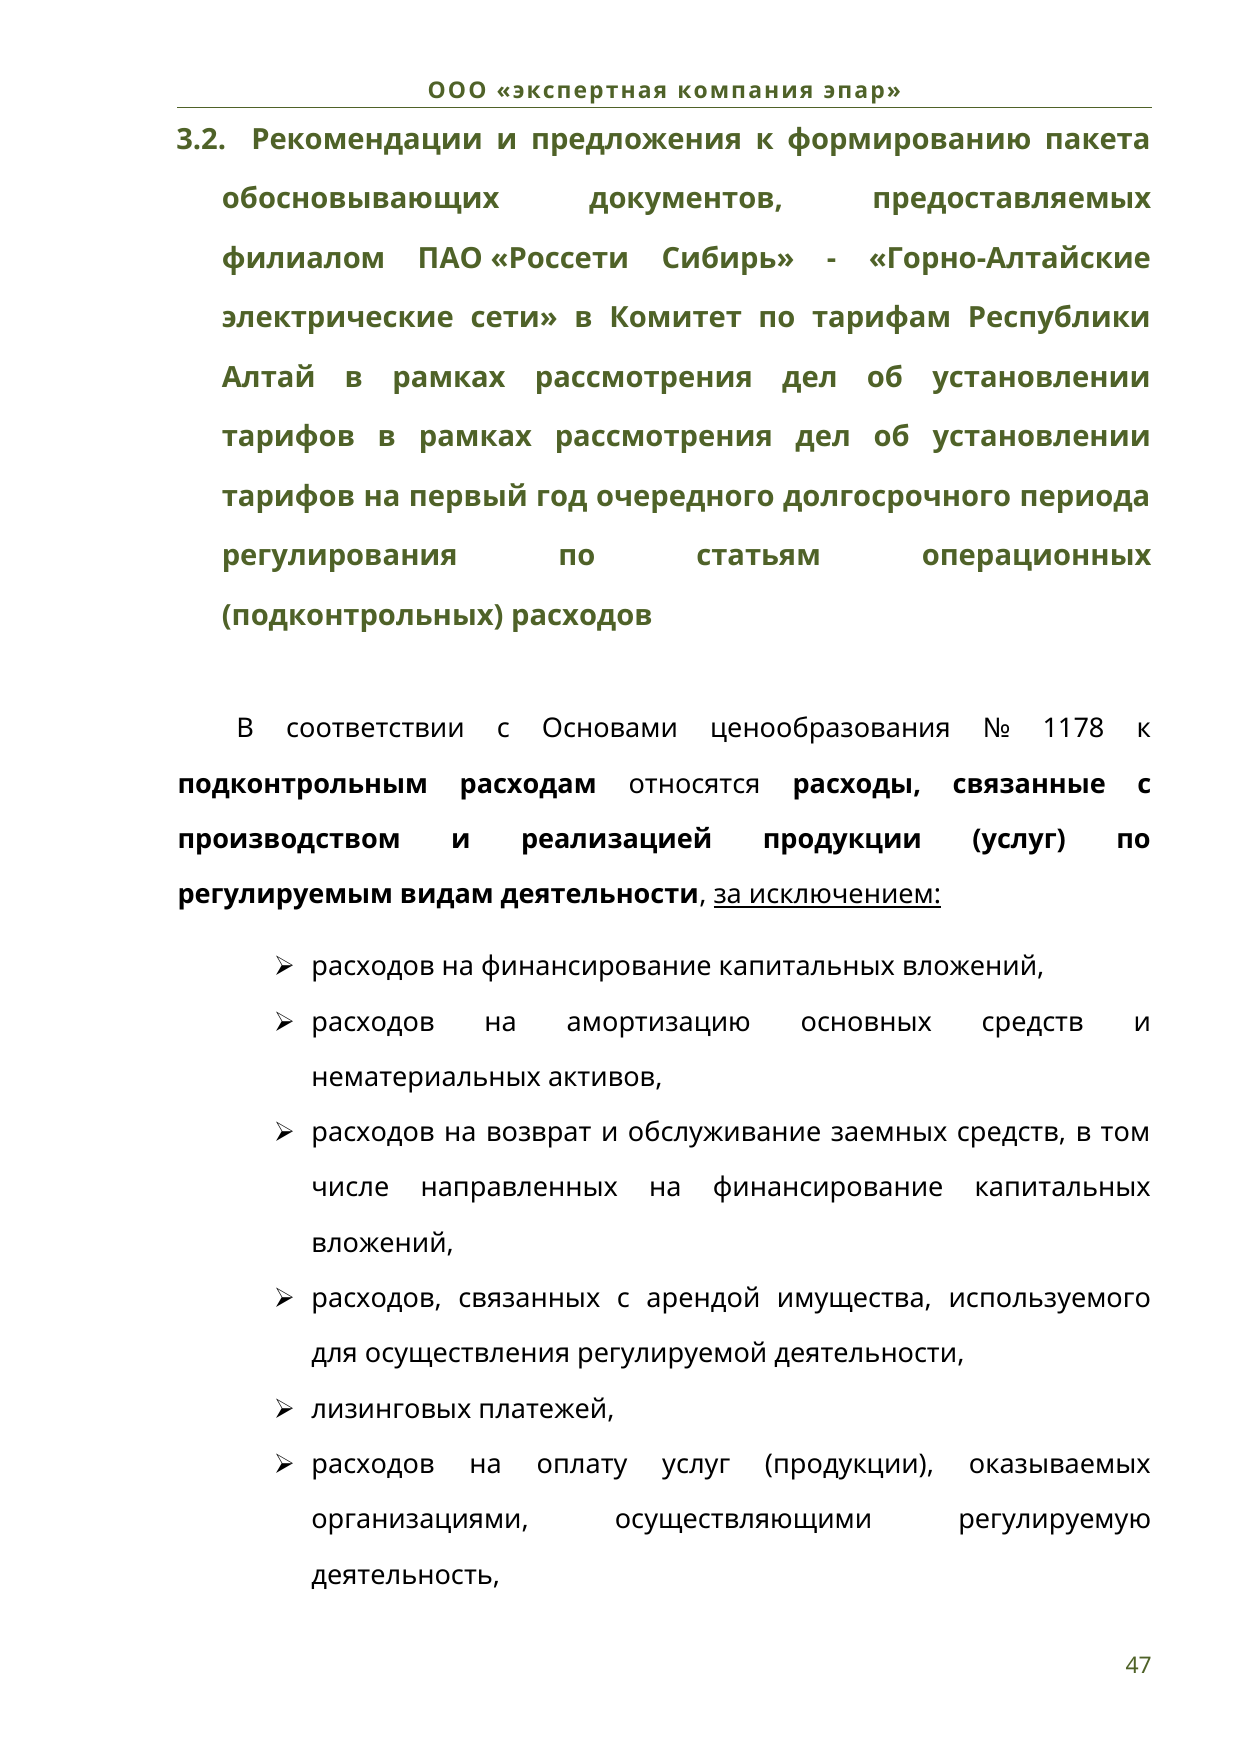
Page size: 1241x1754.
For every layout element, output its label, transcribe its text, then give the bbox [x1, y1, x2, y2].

list расходов на финансирование капитальных вложений, [274, 947, 1152, 983]
list лизинговых платежей, [274, 1389, 1152, 1426]
text В соответствии с Основами ценообразования № 1178 к подконтрольным расходам относятся расходы, связанные с производством и реализацией продукции (услуг) по регулируемым видам деятельности, за исключением: [177, 709, 1152, 912]
subtitle Рекомендации и предложения к формированию пакета обосновывающих документов, предоставляемых филиалом ПАО «Россети Сибирь» - «Горно-Алтайские электрические сети» в Комитет по тарифам Республики Алтай в рамках рассмотрения дел об установлении тарифов в рамках рассмотрения дел об установлении тарифов на первый год очередного долгосрочного периода регулирования по статьям операционных (подконтрольных) расходов [176, 118, 1152, 634]
list расходов, связанных с арендой имущества, используемого для осуществления регулируемой деятельности, [274, 1278, 1152, 1371]
list расходов на оплату услуг (продукции), оказываемых организациями, осуществляющими регулируемую деятельность, [274, 1444, 1152, 1592]
list расходов на возврат и обслуживание заемных средств, в том числе направленных на финансирование капитальных вложений, [274, 1113, 1152, 1260]
list расходов на амортизацию основных средств и нематериальных активов, [274, 1002, 1152, 1094]
